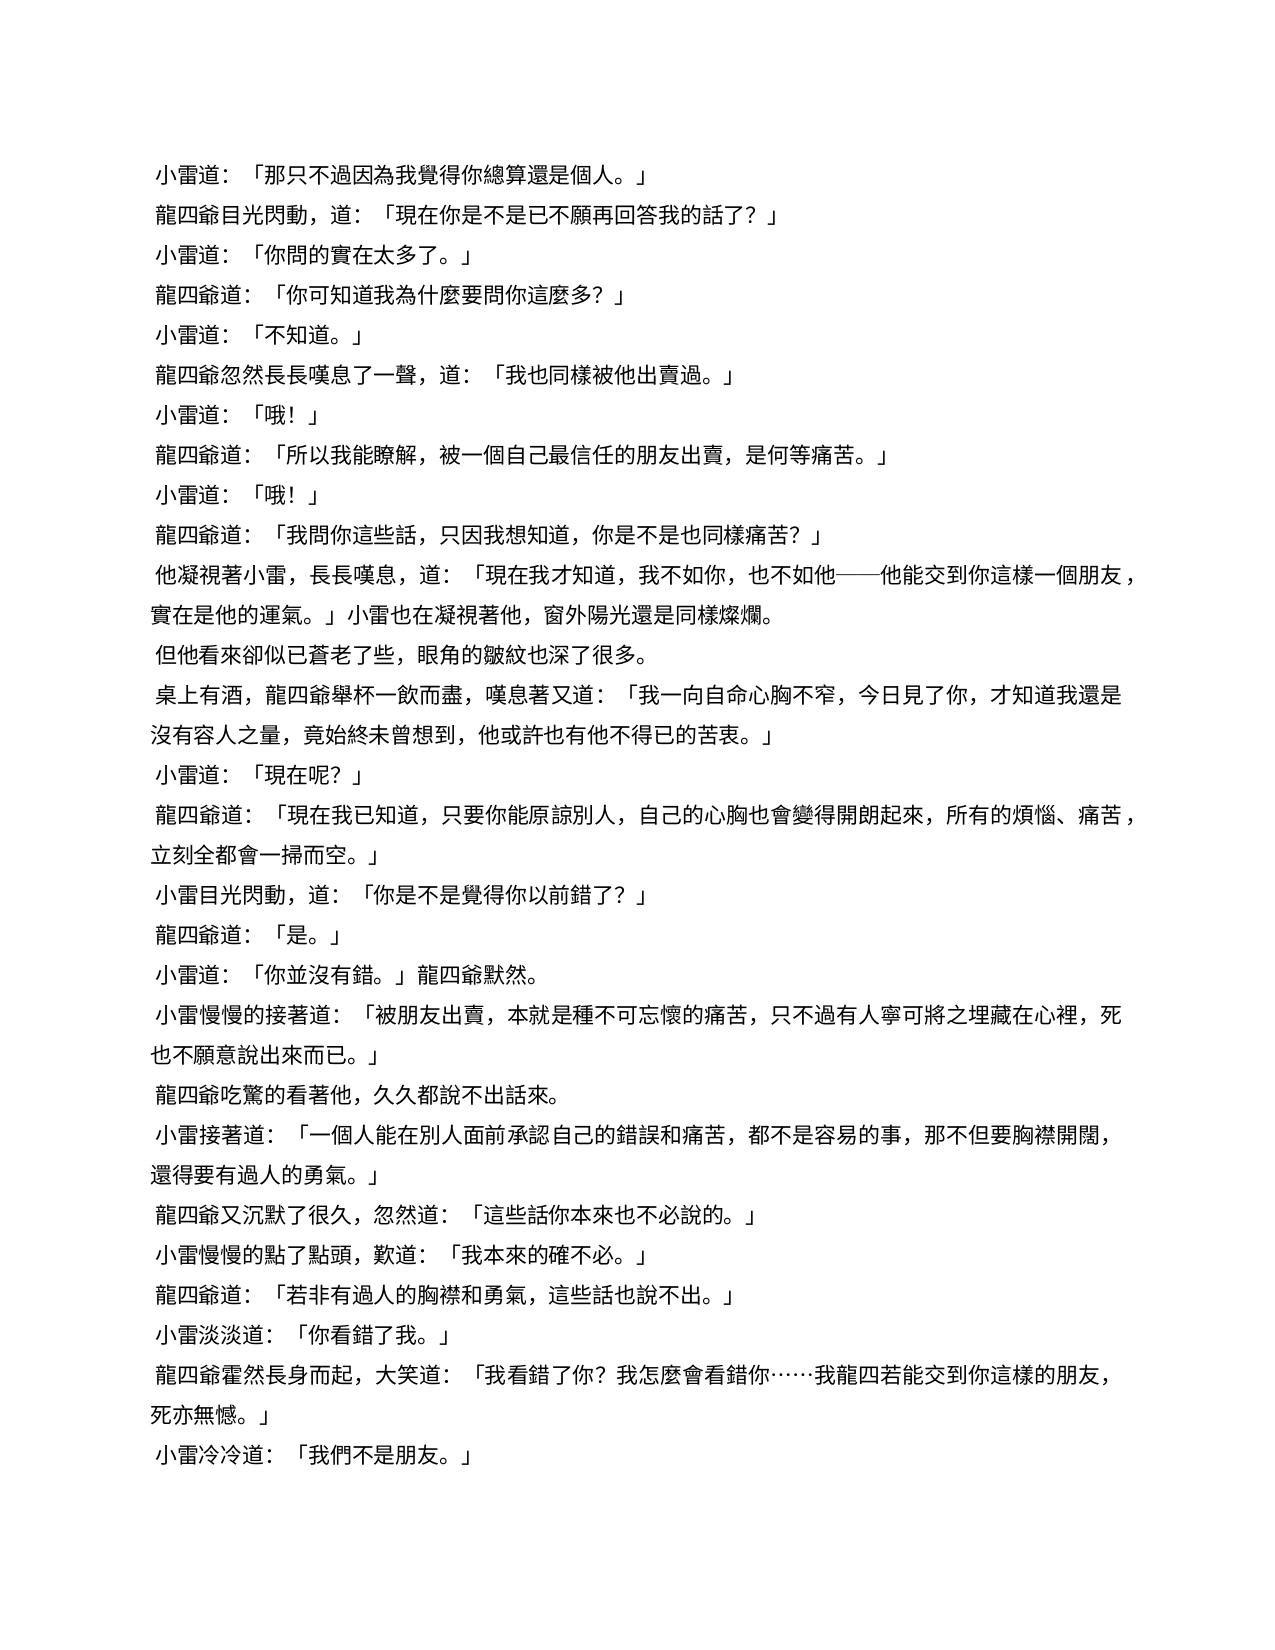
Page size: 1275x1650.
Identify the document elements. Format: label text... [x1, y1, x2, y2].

text 龍四爺道：「若非有過人的胸襟和勇氣，這些話也說不出。」 [150, 1270, 1125, 1310]
text 小雷道：「哦！」 [150, 470, 1125, 510]
text 龍四爺道：「我問你這些話，只因我想知道，你是不是也同樣痛苦？」 [150, 510, 1125, 550]
text 龍四爺又沉默了很久，忽然道：「這些話你本來也不必說的。」 [150, 1190, 1125, 1230]
text 龍四爺目光閃動，道：「現在你是不是已不願再回答我的話了？」 [150, 190, 1125, 230]
text 龍四爺吃驚的看著他，久久都說不出話來。 [150, 1070, 1125, 1110]
text 小雷冷冷道：「我們不是朋友。」 [150, 1430, 1125, 1470]
text 他凝視著小雷，長長嘆息，道：「現在我才知道，我不如你，也不如他──他能交到你這樣一個朋友，實在是他的運氣。」小雷也在凝視著他，窗外陽光還是同樣燦爛。 [150, 550, 1125, 630]
text 龍四爺道：「是。」 [150, 910, 1125, 950]
text 小雷道：「你並沒有錯。」龍四爺默然。 [150, 950, 1125, 990]
text 小雷道：「你問的實在太多了。」 [150, 230, 1125, 270]
text 龍四爺忽然長長嘆息了一聲，道：「我也同樣被他出賣過。」 [150, 350, 1125, 390]
text 小雷道：「那只不過因為我覺得你總算還是個人。」 [150, 150, 1125, 190]
text 小雷淡淡道：「你看錯了我。」 [150, 1310, 1125, 1350]
text 龍四爺道：「你可知道我為什麼要問你這麼多？」 [150, 270, 1125, 310]
text 龍四爺霍然長身而起，大笑道：「我看錯了你？我怎麼會看錯你……我龍四若能交到你這樣的朋友，死亦無憾。」 [150, 1350, 1125, 1430]
text 桌上有酒，龍四爺舉杯一飲而盡，嘆息著又道：「我一向自命心胸不窄，今日見了你，才知道我還是沒有容人之量，竟始終未曾想到，他或許也有他不得已的苦衷。」 [150, 670, 1125, 750]
text 小雷慢慢的點了點頭，歎道：「我本來的確不必。」 [150, 1230, 1125, 1270]
text 龍四爺道：「所以我能瞭解，被一個自己最信任的朋友出賣，是何等痛苦。」 [150, 430, 1125, 470]
text 小雷慢慢的接著道：「被朋友出賣，本就是種不可忘懷的痛苦，只不過有人寧可將之埋藏在心裡，死也不願意說出來而已。」 [150, 990, 1125, 1070]
text 但他看來卻似已蒼老了些，眼角的皺紋也深了很多。 [150, 630, 1125, 670]
text 小雷道：「現在呢？」 [150, 750, 1125, 790]
text 龍四爺道：「現在我已知道，只要你能原諒別人，自己的心胸也會變得開朗起來，所有的煩惱、痛苦，立刻全都會一掃而空。」 [150, 790, 1125, 870]
text 小雷道：「哦！」 [150, 390, 1125, 430]
text 小雷道：「不知道。」 [150, 310, 1125, 350]
text 小雷接著道：「一個人能在別人面前承認自己的錯誤和痛苦，都不是容易的事，那不但要胸襟開闊，還得要有過人的勇氣。」 [150, 1110, 1125, 1190]
text 小雷目光閃動，道：「你是不是覺得你以前錯了？」 [150, 870, 1125, 910]
